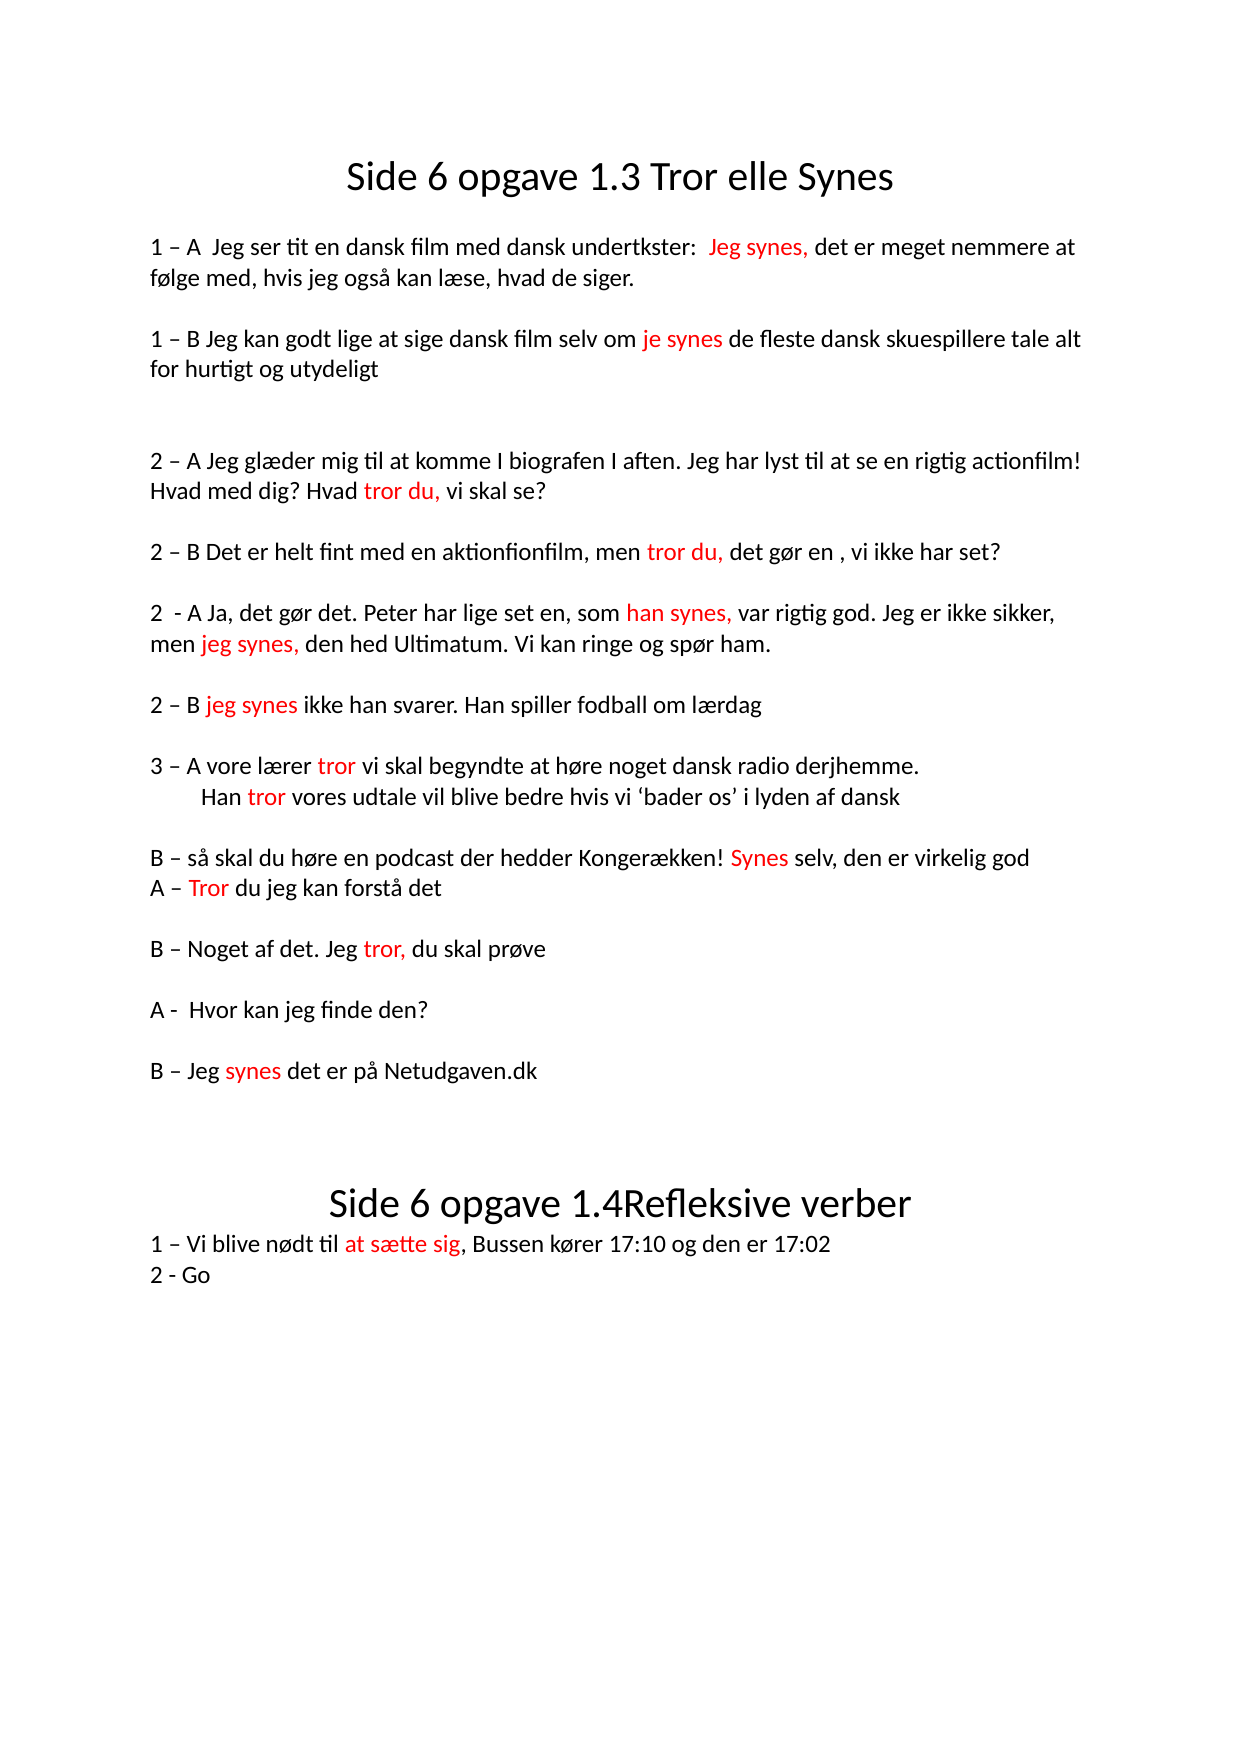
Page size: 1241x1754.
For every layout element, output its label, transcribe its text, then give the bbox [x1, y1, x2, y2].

text Side 6 opgave 1.3 Tror elle Synes [150, 150, 1090, 201]
text Side 6 opgave 1.4Refleksive verber [150, 1177, 1090, 1228]
text Han tror vores udtale vil blive bedre hvis vi ‘bader os’ i lyden af dansk [150, 781, 1090, 811]
text B – så skal du høre en podcast der hedder Kongerækken! Synes selv, den er virkelig god [150, 842, 1090, 872]
text 1 – Vi blive nødt til at sætte sig, Bussen kører 17:10 og den er 17:02 [150, 1228, 1090, 1259]
text 1 – B Jeg kan godt lige at sige dansk film selv om je synes de fleste dansk skuespillere tale alt for hurtigt og utydeligt [150, 323, 1090, 384]
text B – Noget af det. Jeg tror, du skal prøve [150, 933, 1090, 964]
text 2 – A Jeg glæder mig til at komme I biografen I aften. Jeg har lyst til at se en rigtig actionfilm! Hvad med dig? Hvad tror du, vi skal se? [150, 445, 1090, 506]
text A - Hvor kan jeg finde den? [150, 994, 1090, 1025]
text A – Tror du jeg kan forstå det [150, 872, 1090, 903]
text 2 – B Det er helt fint med en aktionfionfilm, men tror du, det gør en , vi ikke har set? [150, 537, 1090, 567]
text 2 - A Ja, det gør det. Peter har lige set en, som han synes, var rigtig god. Jeg er ikke sikker, men jeg synes, den hed Ultimatum. Vi kan ringe og spør ham. [150, 598, 1090, 659]
text 2 - Go [150, 1259, 1090, 1289]
text 1 – A Jeg ser tit en dansk film med dansk undertkster: Jeg synes, det er meget nemmere at følge med, hvis jeg også kan læse, hvad de siger. [150, 231, 1090, 292]
text 2 – B jeg synes ikke han svarer. Han spiller fodball om lærdag [150, 689, 1090, 720]
text B – Jeg synes det er på Netudgaven.dk [150, 1055, 1090, 1086]
text 3 – A vore lærer tror vi skal begyndte at høre noget dansk radio derjhemme. [150, 750, 1090, 781]
